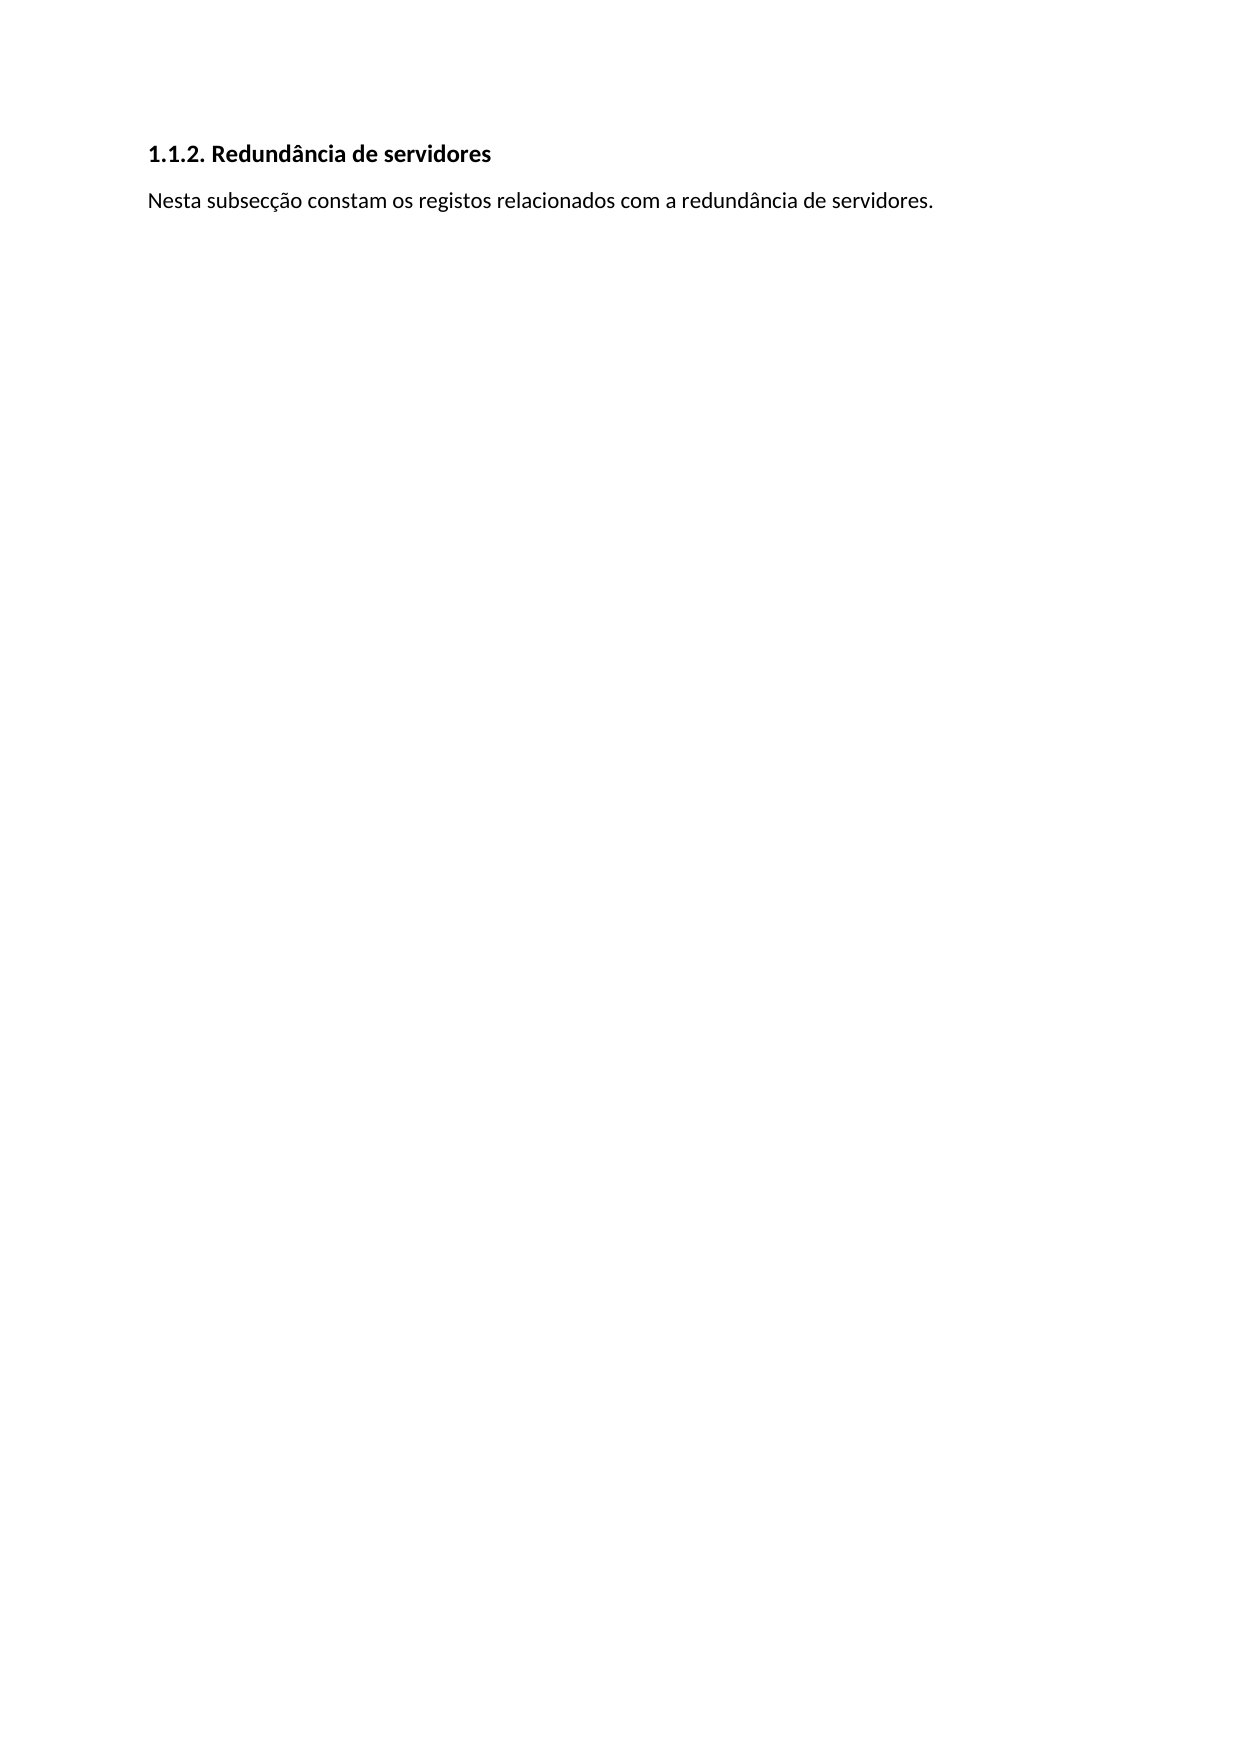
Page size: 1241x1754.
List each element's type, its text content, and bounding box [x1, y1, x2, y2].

text Redundância de servidores [148, 139, 1140, 169]
text Nesta subsecção constam os registos relacionados com a redundância de servidores. [148, 186, 1140, 214]
